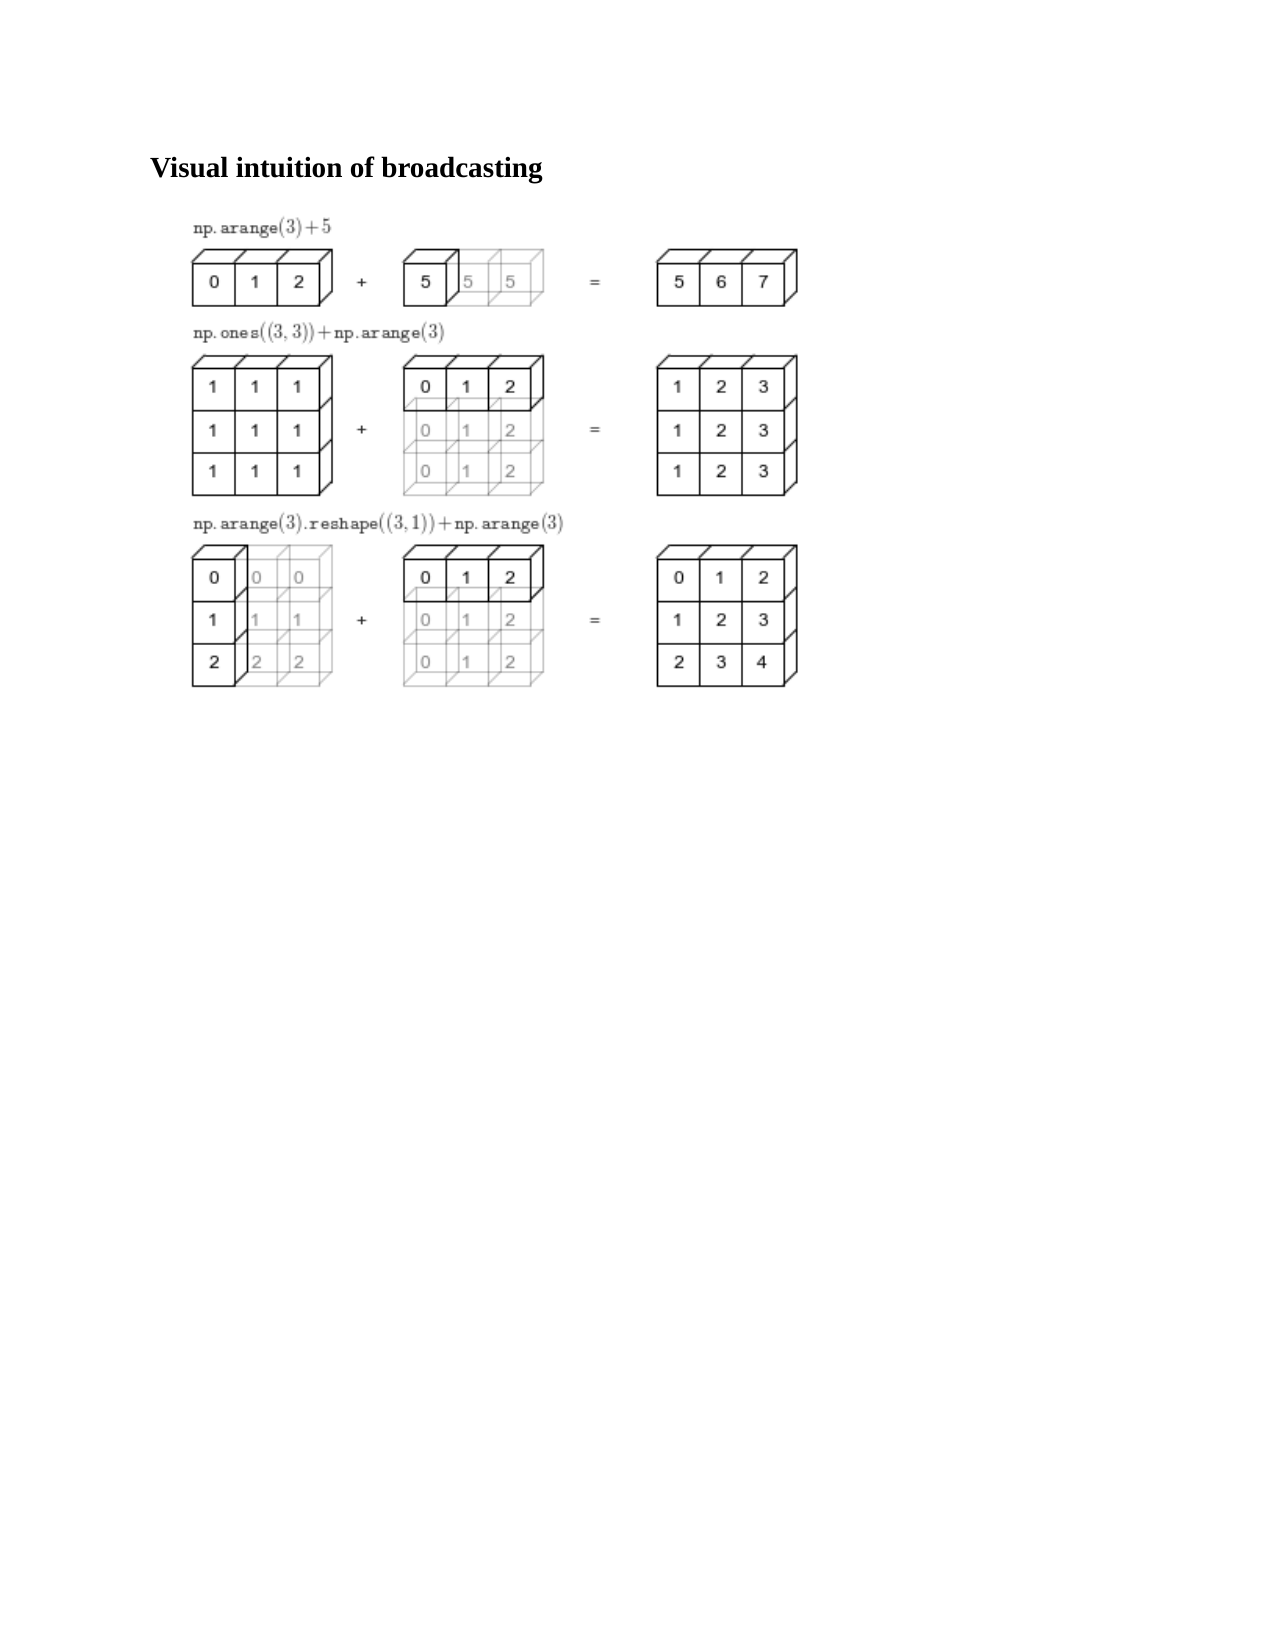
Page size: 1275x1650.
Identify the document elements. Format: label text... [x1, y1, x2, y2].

text Visual intuition of broadcasting [150, 150, 1125, 183]
picture [150, 199, 826, 706]
